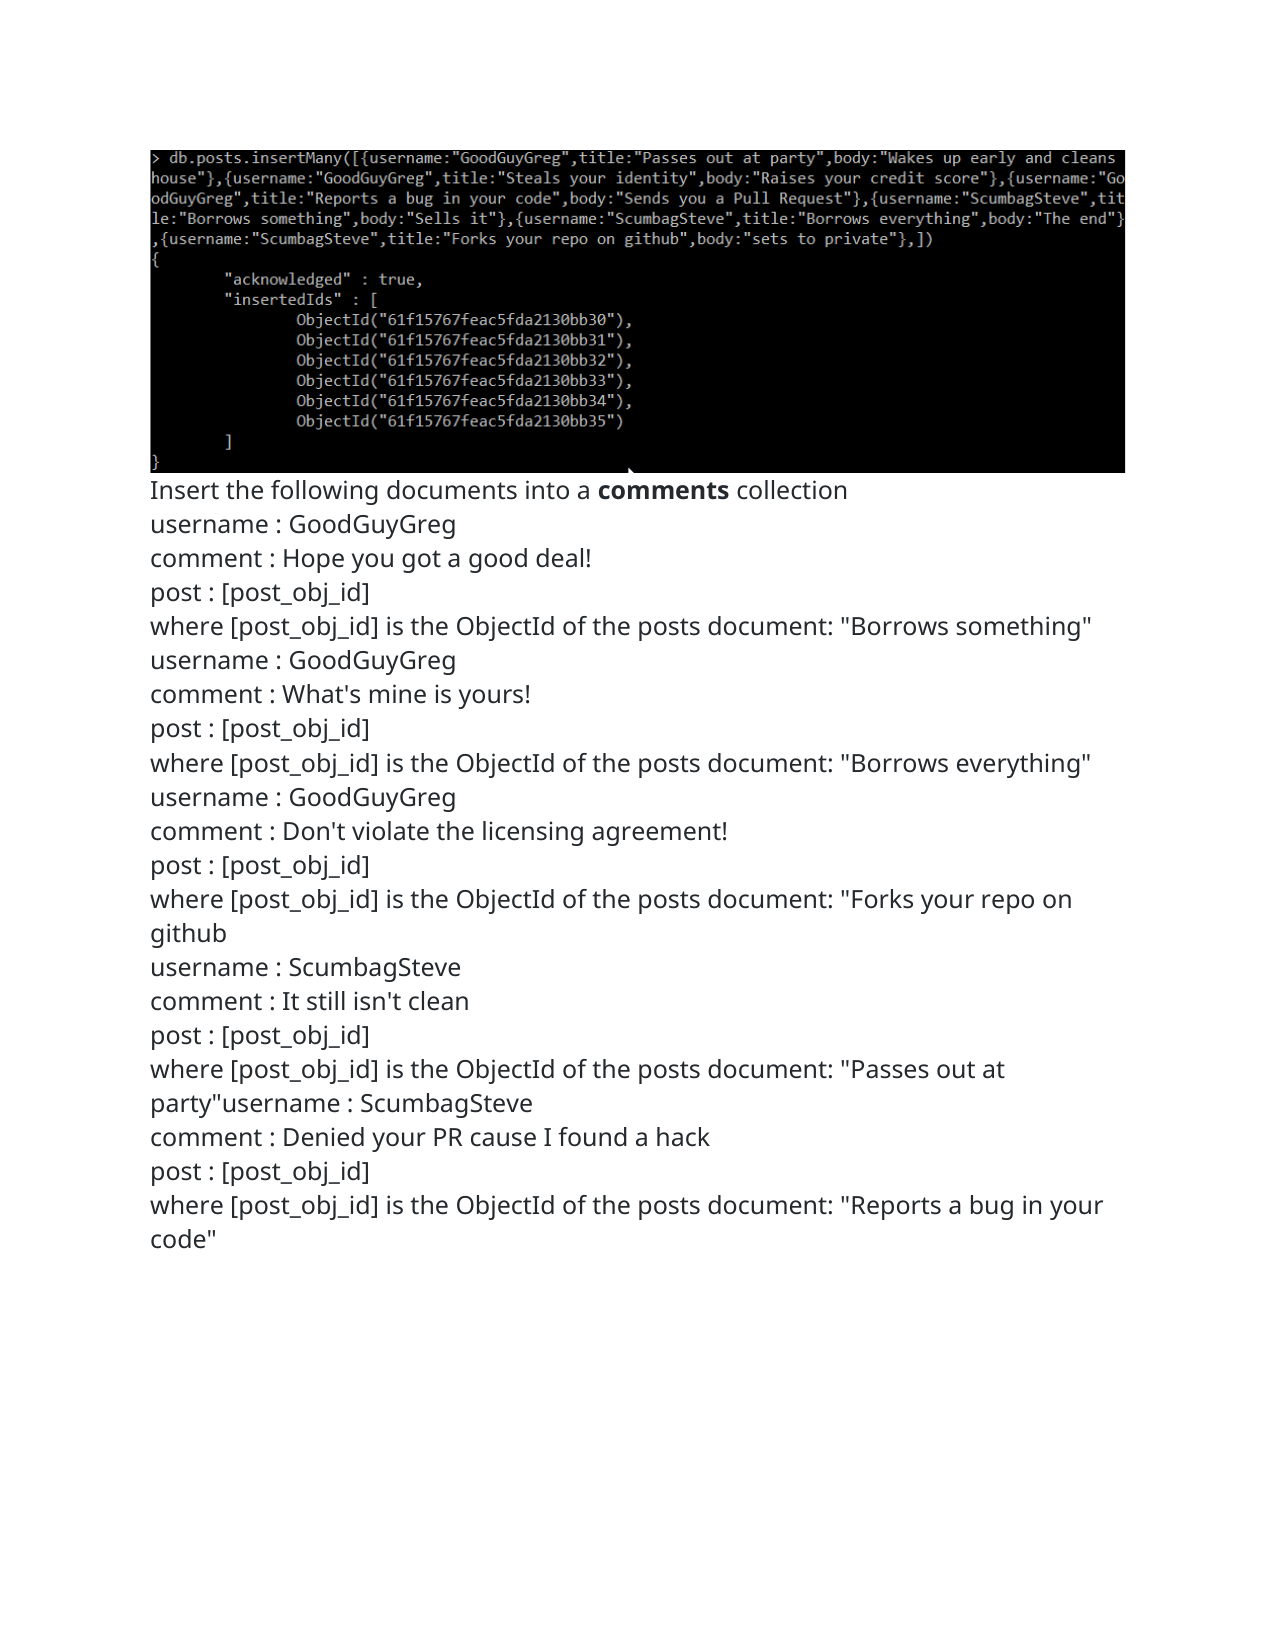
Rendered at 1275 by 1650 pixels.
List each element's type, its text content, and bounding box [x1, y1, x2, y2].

text comment : It still isn't clean [150, 984, 1125, 1018]
text comment : What's mine is yours! [150, 677, 1125, 711]
text post : [post_obj_id] [150, 575, 1125, 609]
text post : [post_obj_id] [150, 847, 1125, 881]
text where [post_obj_id] is the ObjectId of the posts document: "Forks your repo on [150, 881, 1125, 916]
text where [post_obj_id] is the ObjectId of the posts document: "Passes out at party"username : ScumbagSteve [150, 1052, 1125, 1120]
text username : ScumbagSteve [150, 949, 1125, 984]
text where [post_obj_id] is the ObjectId of the posts document: "Borrows everything" [150, 745, 1125, 779]
text comment : Hope you got a good deal! [150, 541, 1125, 575]
text where [post_obj_id] is the ObjectId of the posts document: "Borrows something" [150, 609, 1125, 643]
text username : GoodGuyGreg [150, 643, 1125, 677]
text github [150, 916, 1125, 949]
text username : GoodGuyGreg [150, 507, 1125, 541]
text Insert the following documents into a comments collection [150, 473, 1125, 507]
text code" [150, 1222, 1125, 1256]
text username : GoodGuyGreg [150, 779, 1125, 813]
picture [150, 150, 1125, 473]
text comment : Denied your PR cause I found a hack [150, 1120, 1125, 1154]
text post : [post_obj_id] [150, 1154, 1125, 1188]
text comment : Don't violate the licensing agreement! [150, 813, 1125, 847]
text post : [post_obj_id] [150, 711, 1125, 745]
text where [post_obj_id] is the ObjectId of the posts document: "Reports a bug in your [150, 1188, 1125, 1222]
text post : [post_obj_id] [150, 1018, 1125, 1052]
